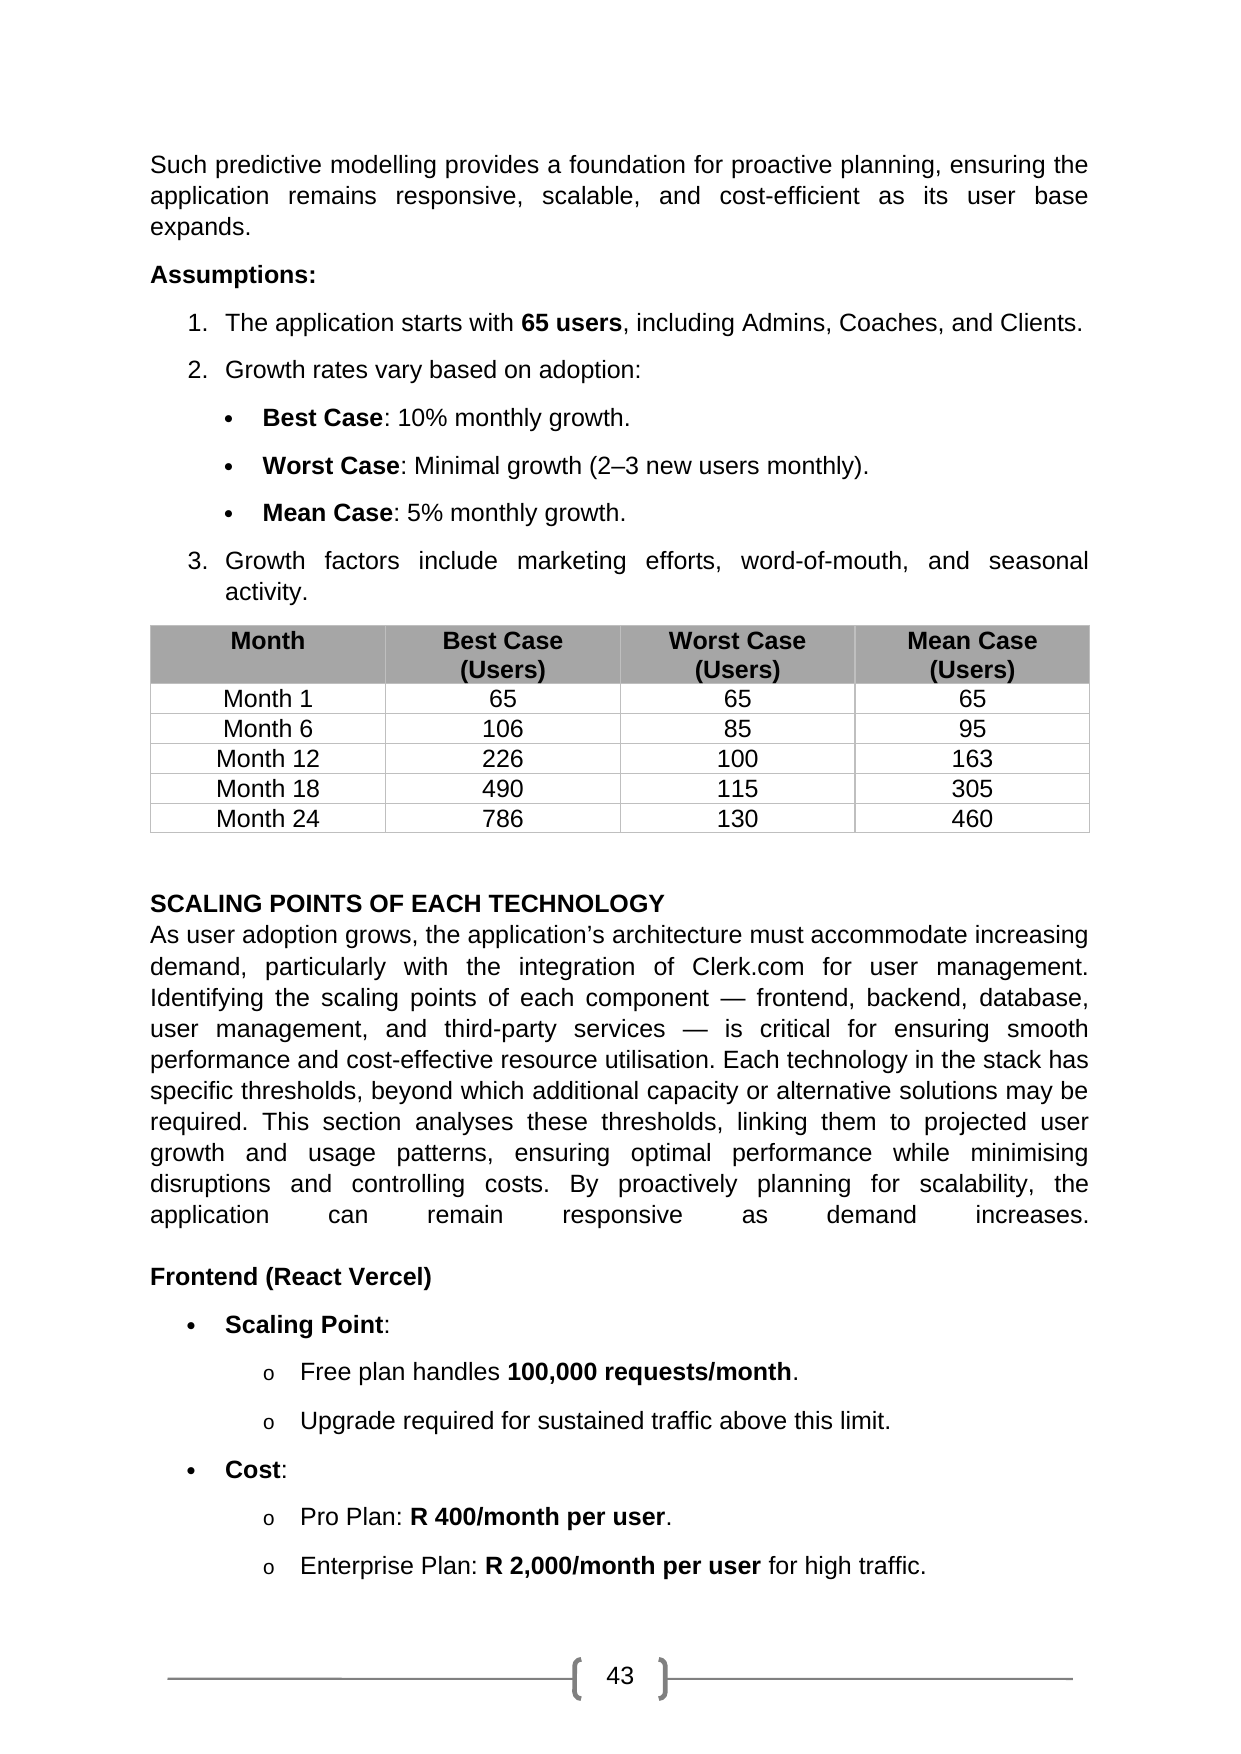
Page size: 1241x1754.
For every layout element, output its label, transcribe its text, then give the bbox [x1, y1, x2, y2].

list Enterprise Plan: R 2,000/month per user for high traffic. [262, 1551, 1090, 1581]
list Pro Plan: R 400/month per user. [262, 1502, 1090, 1532]
list Scaling Point: [187, 1309, 1090, 1338]
table_cell Month 12 [151, 744, 385, 773]
text Assumptions: [150, 260, 1090, 288]
list Cost: [187, 1454, 1090, 1483]
table_cell 65 [621, 684, 854, 713]
table_cell 65 [386, 684, 620, 713]
table_cell 490 [386, 774, 620, 802]
table_cell 460 [856, 804, 1089, 832]
table_cell 106 [386, 714, 620, 743]
table_cell 65 [856, 684, 1089, 713]
table_cell 115 [621, 774, 854, 802]
table_cell 226 [386, 744, 620, 773]
table_cell Month 1 [151, 684, 385, 713]
table_cell Month 6 [151, 714, 385, 743]
subtitle SCALING POINTS OF EACH TECHNOLOGY [150, 889, 1090, 918]
list Free plan handles 100,000 requests/month. [262, 1357, 1090, 1387]
list Mean Case: 5% monthly growth. [225, 498, 1090, 527]
list Growth rates vary based on adoption: [187, 355, 1090, 384]
table_cell Month 18 [151, 774, 385, 802]
table_header Worst Case (Users) [621, 626, 854, 683]
table_cell 130 [621, 804, 854, 832]
list Best Case: 10% monthly growth. [225, 403, 1090, 432]
list Worst Case: Minimal growth (2–3 new users monthly). [225, 451, 1090, 479]
text As user adoption grows, the application’s architecture must accommodate increasing demand, particularly with the integration of Clerk.com for user management. Identifying the scaling points of each component — frontend, backend, database, user management, and third-party services — is critical for ensuring smooth performance and cost-effective resource utilisation. Each technology in the stack has specific thresholds, beyond which additional capacity or alternative solutions may be required. This section analyses these thresholds, linking them to projected user growth and usage patterns, ensuring optimal performance while minimising disruptions and controlling costs. By proactively planning for scalability, the application can remain responsive as demand increases. Frontend (React Vercel) [150, 920, 1090, 1291]
table_cell Month 24 [151, 804, 385, 832]
table_cell 95 [856, 714, 1089, 743]
list Growth factors include marketing efforts, word-of-mouth, and seasonal activity. [187, 546, 1090, 606]
list Upgrade required for sustained traffic above this limit. [262, 1406, 1090, 1436]
table_cell 85 [621, 714, 854, 743]
list The application starts with 65 users, including Admins, Coaches, and Clients. [187, 307, 1090, 336]
table_header Mean Case (Users) [856, 626, 1089, 683]
table_cell 163 [856, 744, 1089, 773]
table_cell 100 [621, 744, 854, 773]
table_cell 305 [856, 774, 1089, 802]
table_header Month [151, 626, 385, 683]
table_cell 786 [386, 804, 620, 832]
table_header Best Case (Users) [386, 626, 620, 683]
